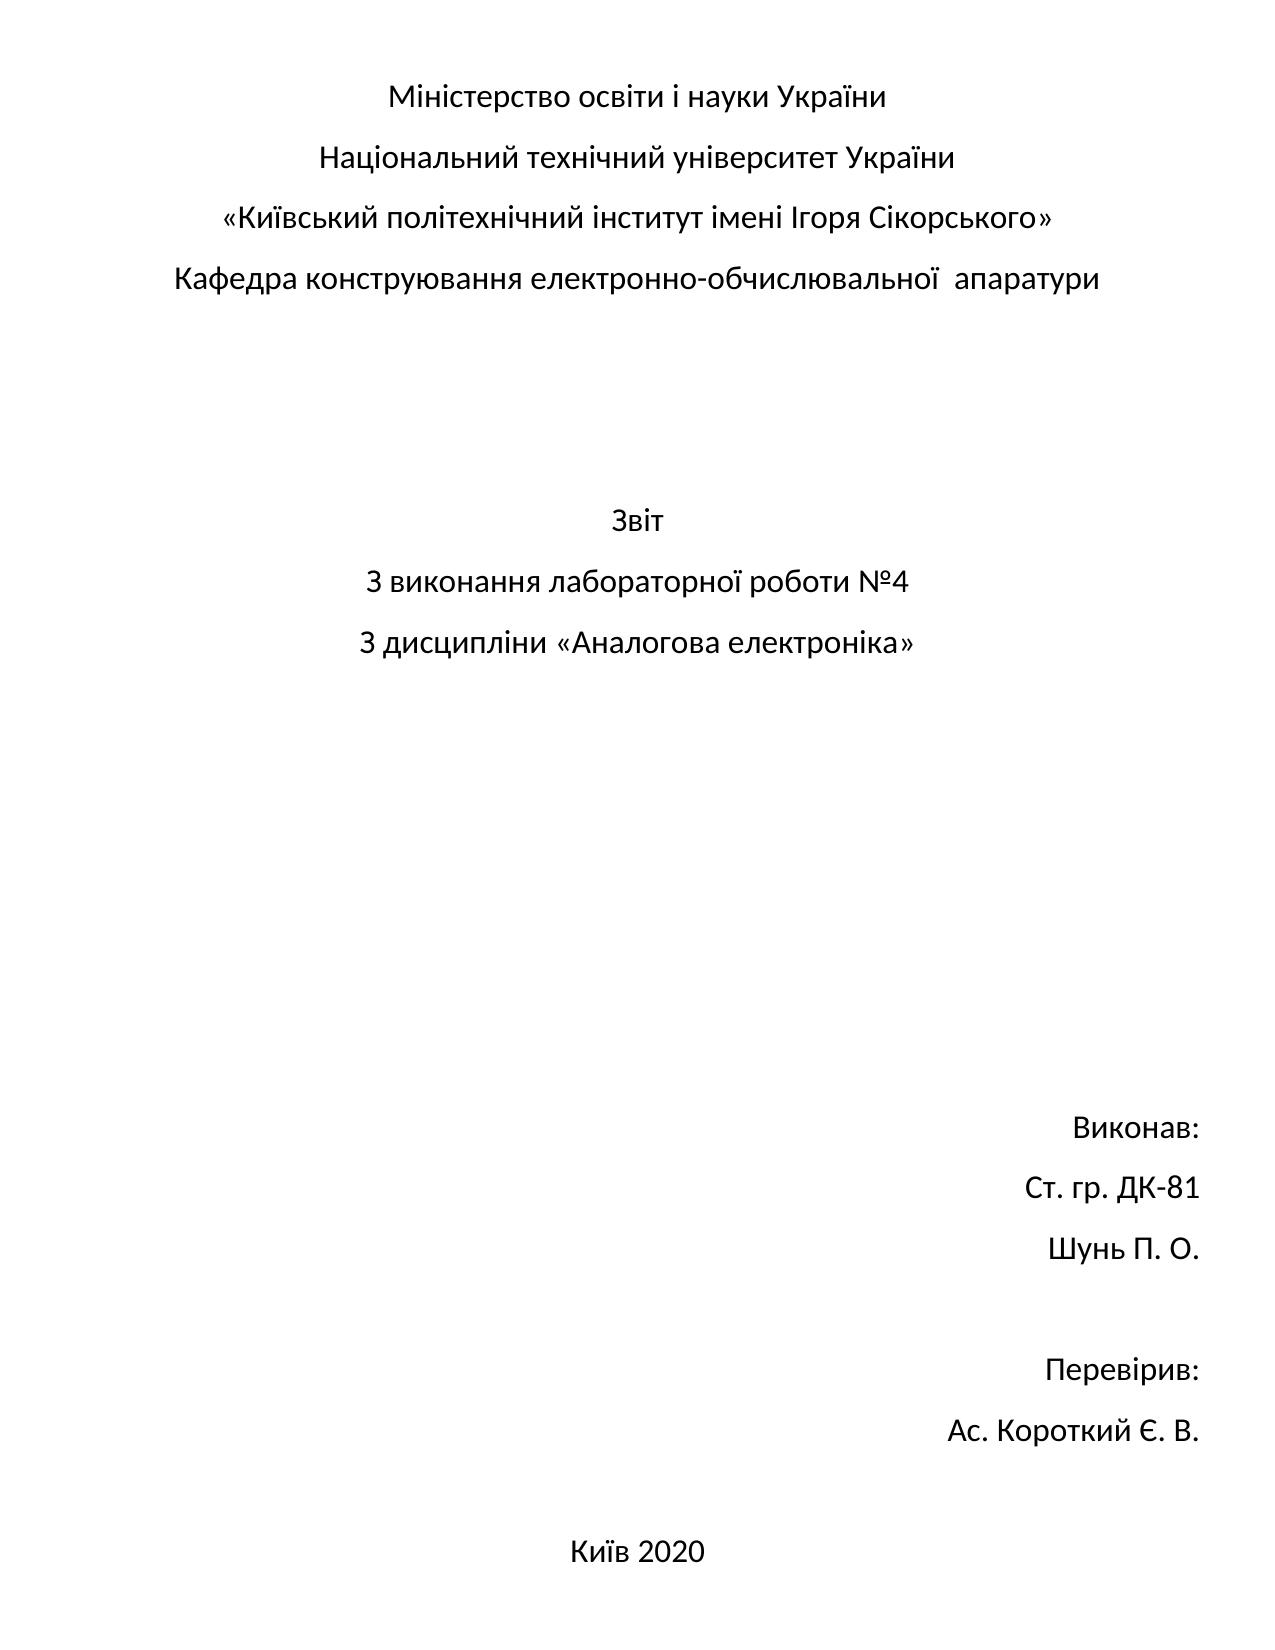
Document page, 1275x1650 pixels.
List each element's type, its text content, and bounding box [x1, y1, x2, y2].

text Перевірив: [75, 1348, 1200, 1389]
text Національний технічний університет України [75, 136, 1200, 176]
text Ас. Короткий Є. В. [75, 1409, 1200, 1449]
text Міністерство освіти і науки України [75, 75, 1200, 116]
text Звіт [75, 499, 1200, 540]
text «Київський політехнічний інститут імені Ігоря Сікорського» [75, 196, 1200, 237]
text Кафедра конструювання електронно-обчислювальної апаратури [75, 257, 1200, 298]
text З дисципліни «Аналогова електроніка» [75, 621, 1200, 661]
text Ст. гр. ДК-81 [75, 1166, 1200, 1207]
text З виконання лабораторної роботи №4 [75, 560, 1200, 601]
text Київ 2020 [75, 1530, 1200, 1571]
text Шунь П. О. [75, 1227, 1200, 1268]
text Виконав: [75, 1106, 1200, 1146]
